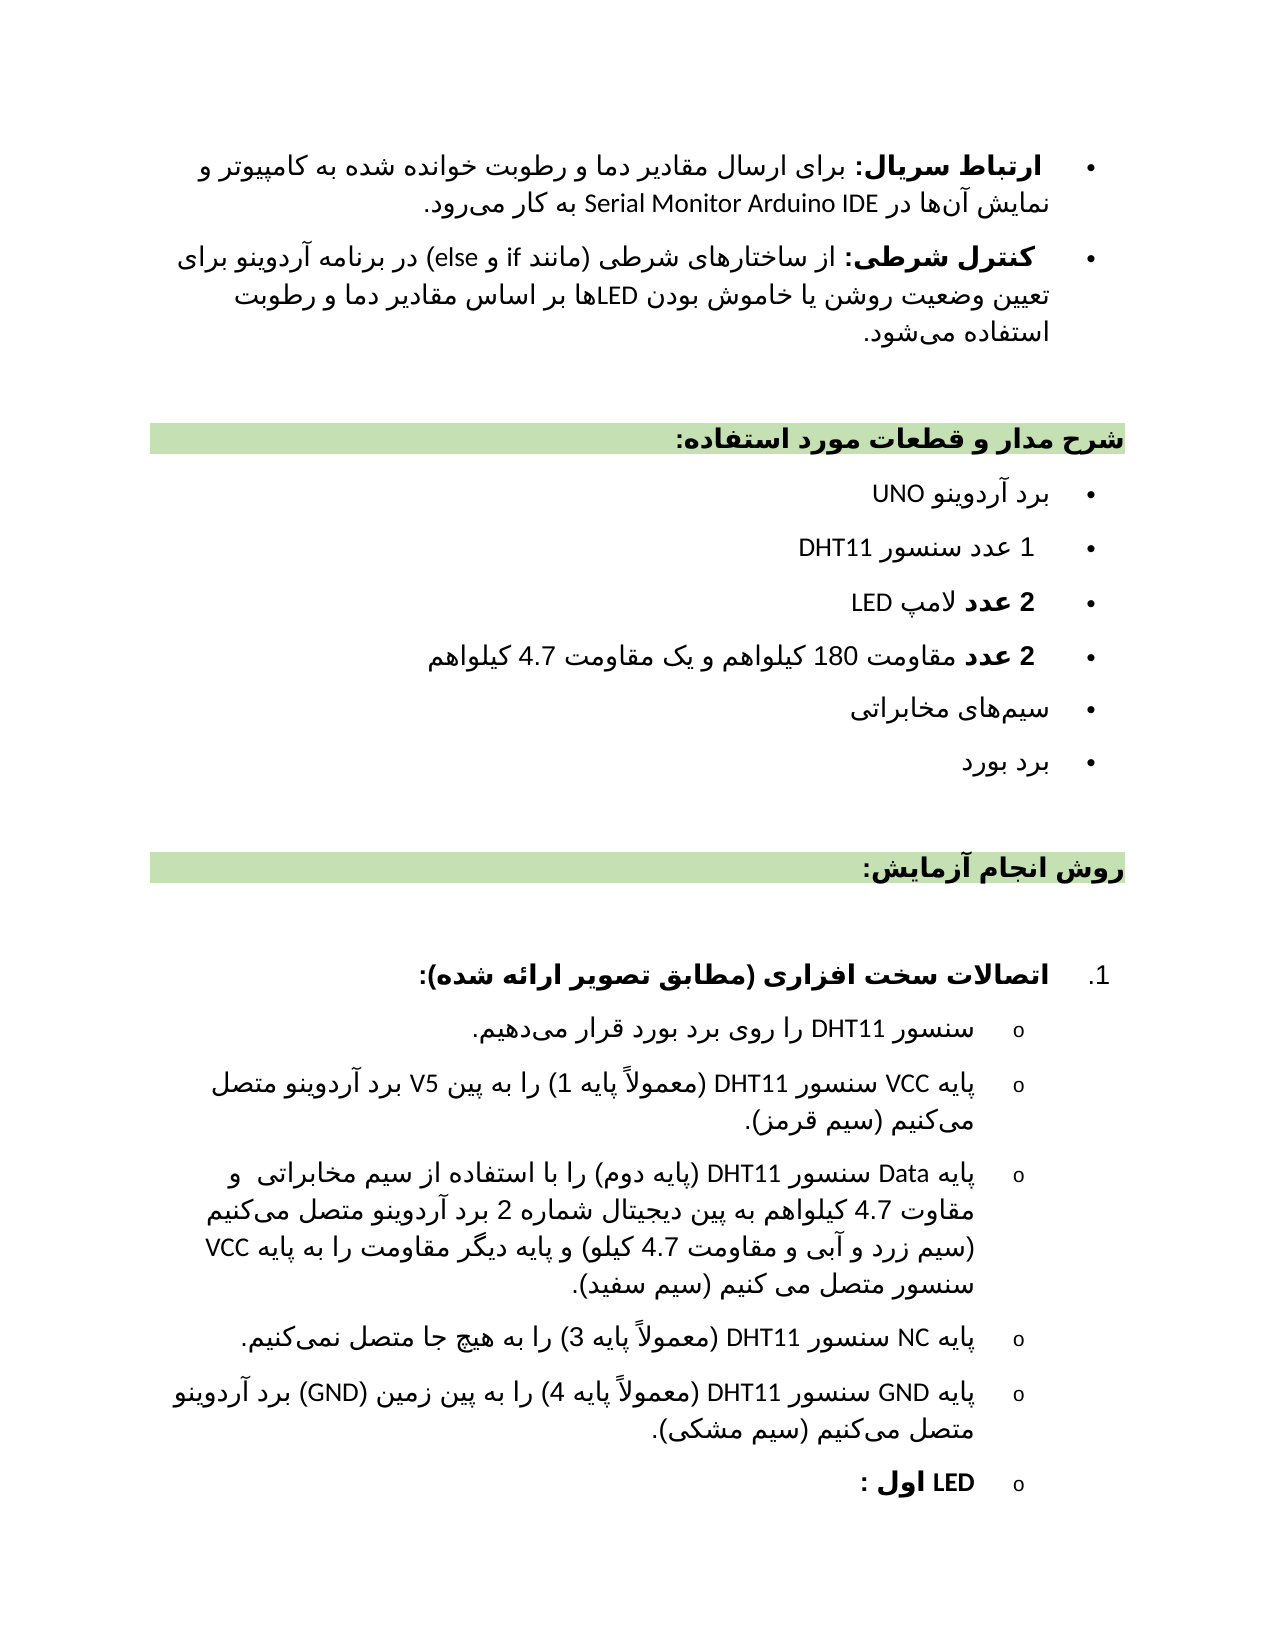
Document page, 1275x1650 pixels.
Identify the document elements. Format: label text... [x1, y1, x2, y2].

list 1 عدد سنسور DHT11 [150, 530, 1087, 563]
list اتصالات سخت افزاری (مطابق تصویر ارائه شده): [150, 959, 1087, 990]
list پایه NC سنسور DHT11 (معمولاً پایه 3) را به هیچ جا متصل نمی‌کنیم. [150, 1321, 1012, 1353]
list کنترل شرطی: از ساختارهای شرطی (مانند if و else) در برنامه آردوینو برای تعیین وضعیت روشن یا خاموش بودن LEDها بر اساس مقادیر دما و رطوبت استفاده می‌شود. [150, 241, 1087, 347]
list LED اول : [150, 1465, 1012, 1498]
text شرح مدار و قطعات مورد استفاده: [150, 423, 1125, 454]
list پایه VCC سنسور DHT11 (معمولاً پایه 1) را به پین V5 برد آردوینو متصل می‌کنیم (سیم قرمز). [150, 1066, 1012, 1135]
list سیم‌های مخابراتی [150, 692, 1087, 723]
list 2 عدد مقاومت 180 کیلواهم و یک مقاومت 4.7 کیلواهم [150, 639, 1087, 671]
text روش انجام آزمایش: [150, 852, 1125, 883]
list برد آردوینو UNO [150, 476, 1087, 509]
list سنسور DHT11 را روی برد بورد قرار می‌دهیم. [150, 1012, 1012, 1045]
list برد بورد [150, 745, 1087, 776]
list پایه Data سنسور DHT11 (پایه دوم) را با استفاده از سیم مخابراتی و مقاوت 4.7 کیلواهم به پین دیجیتال شماره 2 برد آردوینو متصل می‌کنیم (سیم زرد و آبی و مقاومت 4.7 کیلو) و پایه دیگر مقاومت را به پایه VCC سنسور متصل می کنیم (سیم سفید). [150, 1157, 1012, 1299]
list پایه GND سنسور DHT11 (معمولاً پایه 4) را به پین زمین (GND) برد آردوینو متصل می‌کنیم (سیم مشکی). [150, 1375, 1012, 1444]
list ارتباط سریال: برای ارسال مقادیر دما و رطوبت خوانده شده به کامپیوتر و نمایش آن‌ها در Serial Monitor Arduino IDE به کار می‌رود. [150, 150, 1087, 219]
list 2 عدد لامپ LED [150, 585, 1087, 618]
